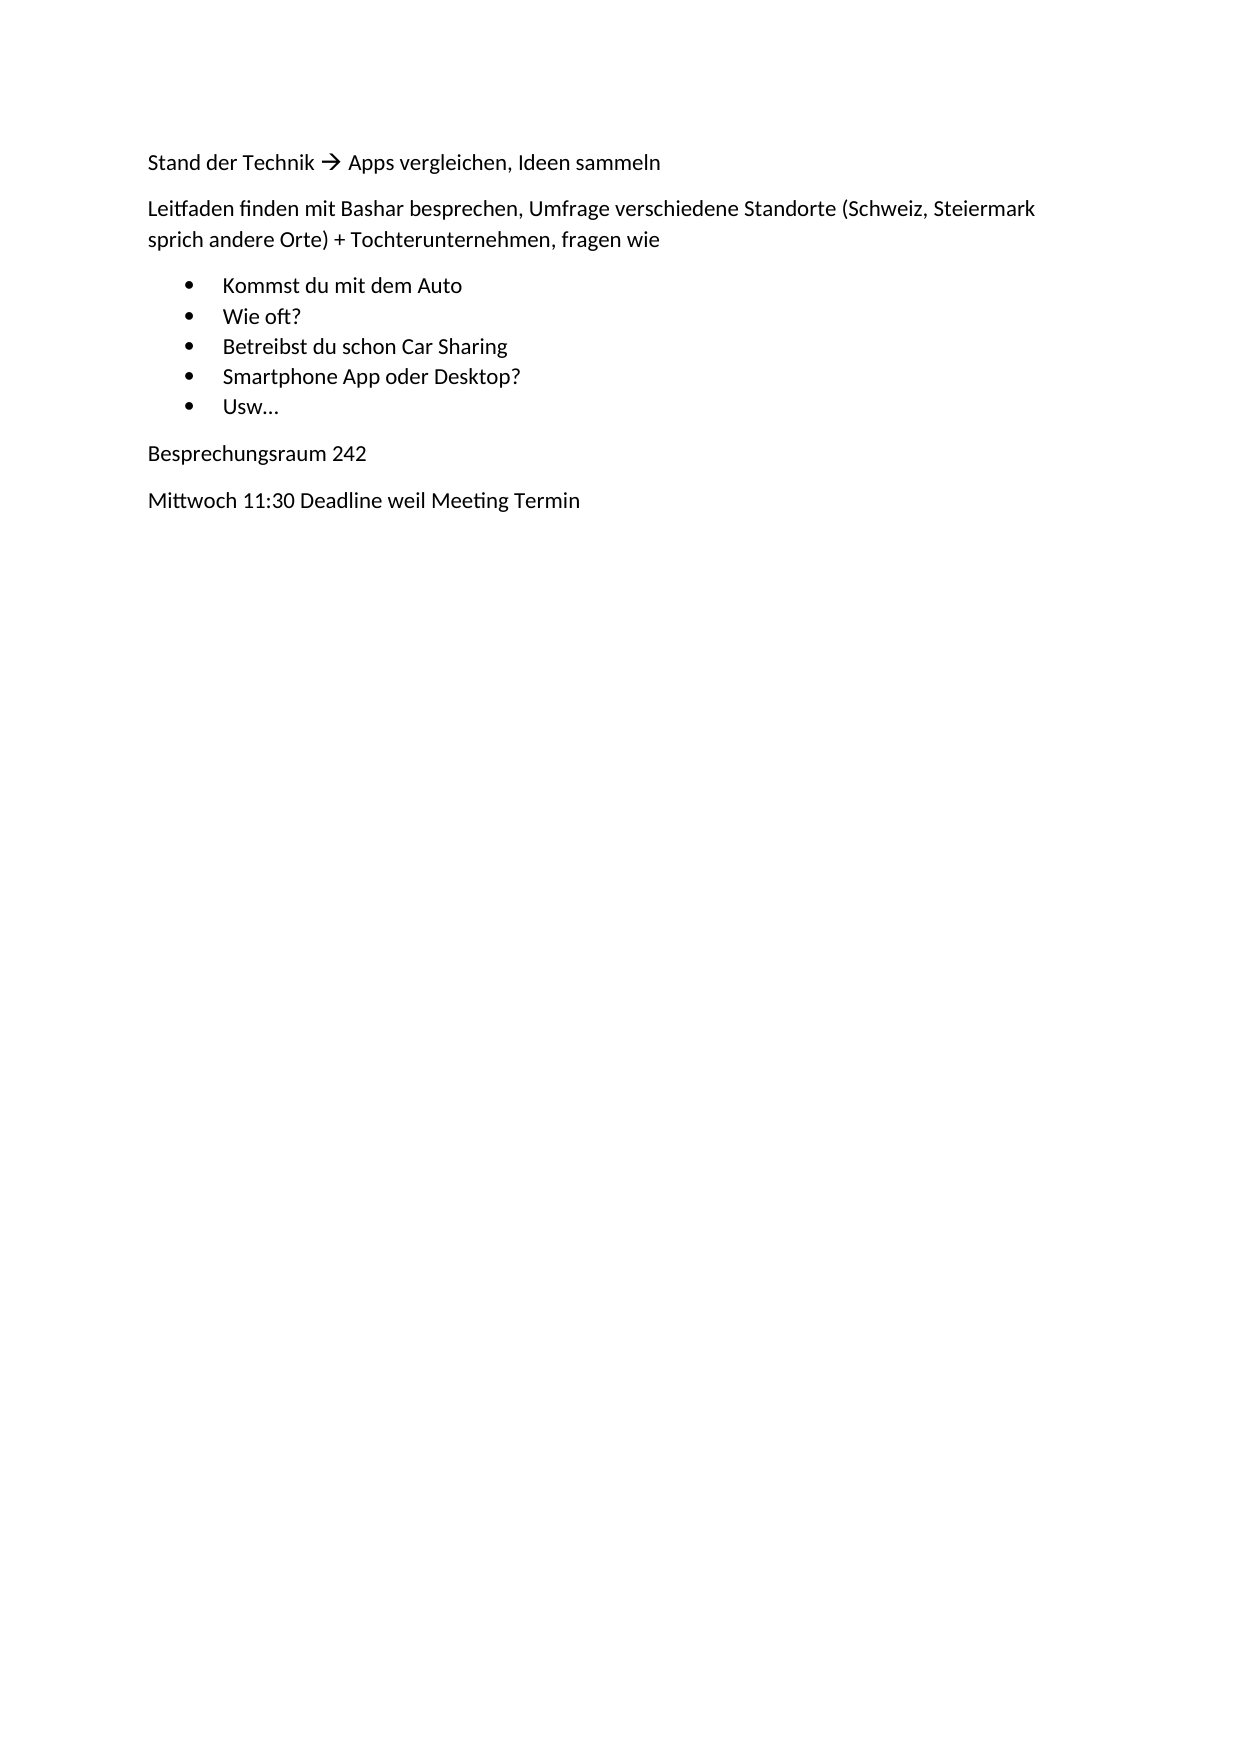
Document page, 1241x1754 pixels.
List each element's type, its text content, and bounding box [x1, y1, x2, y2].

list Betreibst du schon Car Sharing [185, 332, 1093, 360]
text Besprechungsraum 242 [148, 439, 1093, 467]
text Stand der Technik Apps vergleichen, Ideen sammeln [148, 148, 1093, 176]
list Smartphone App oder Desktop? [185, 362, 1093, 390]
list Usw… [185, 392, 1093, 420]
list Wie oft? [185, 302, 1093, 330]
list Kommst du mit dem Auto [185, 272, 1093, 299]
text Leitfaden finden mit Bashar besprechen, Umfrage verschiedene Standorte (Schweiz, Steiermark sprich andere Orte) + Tochterunternehmen, fragen wie [148, 194, 1093, 253]
text Mittwoch 11:30 Deadline weil Meeting Termin [148, 486, 1093, 514]
